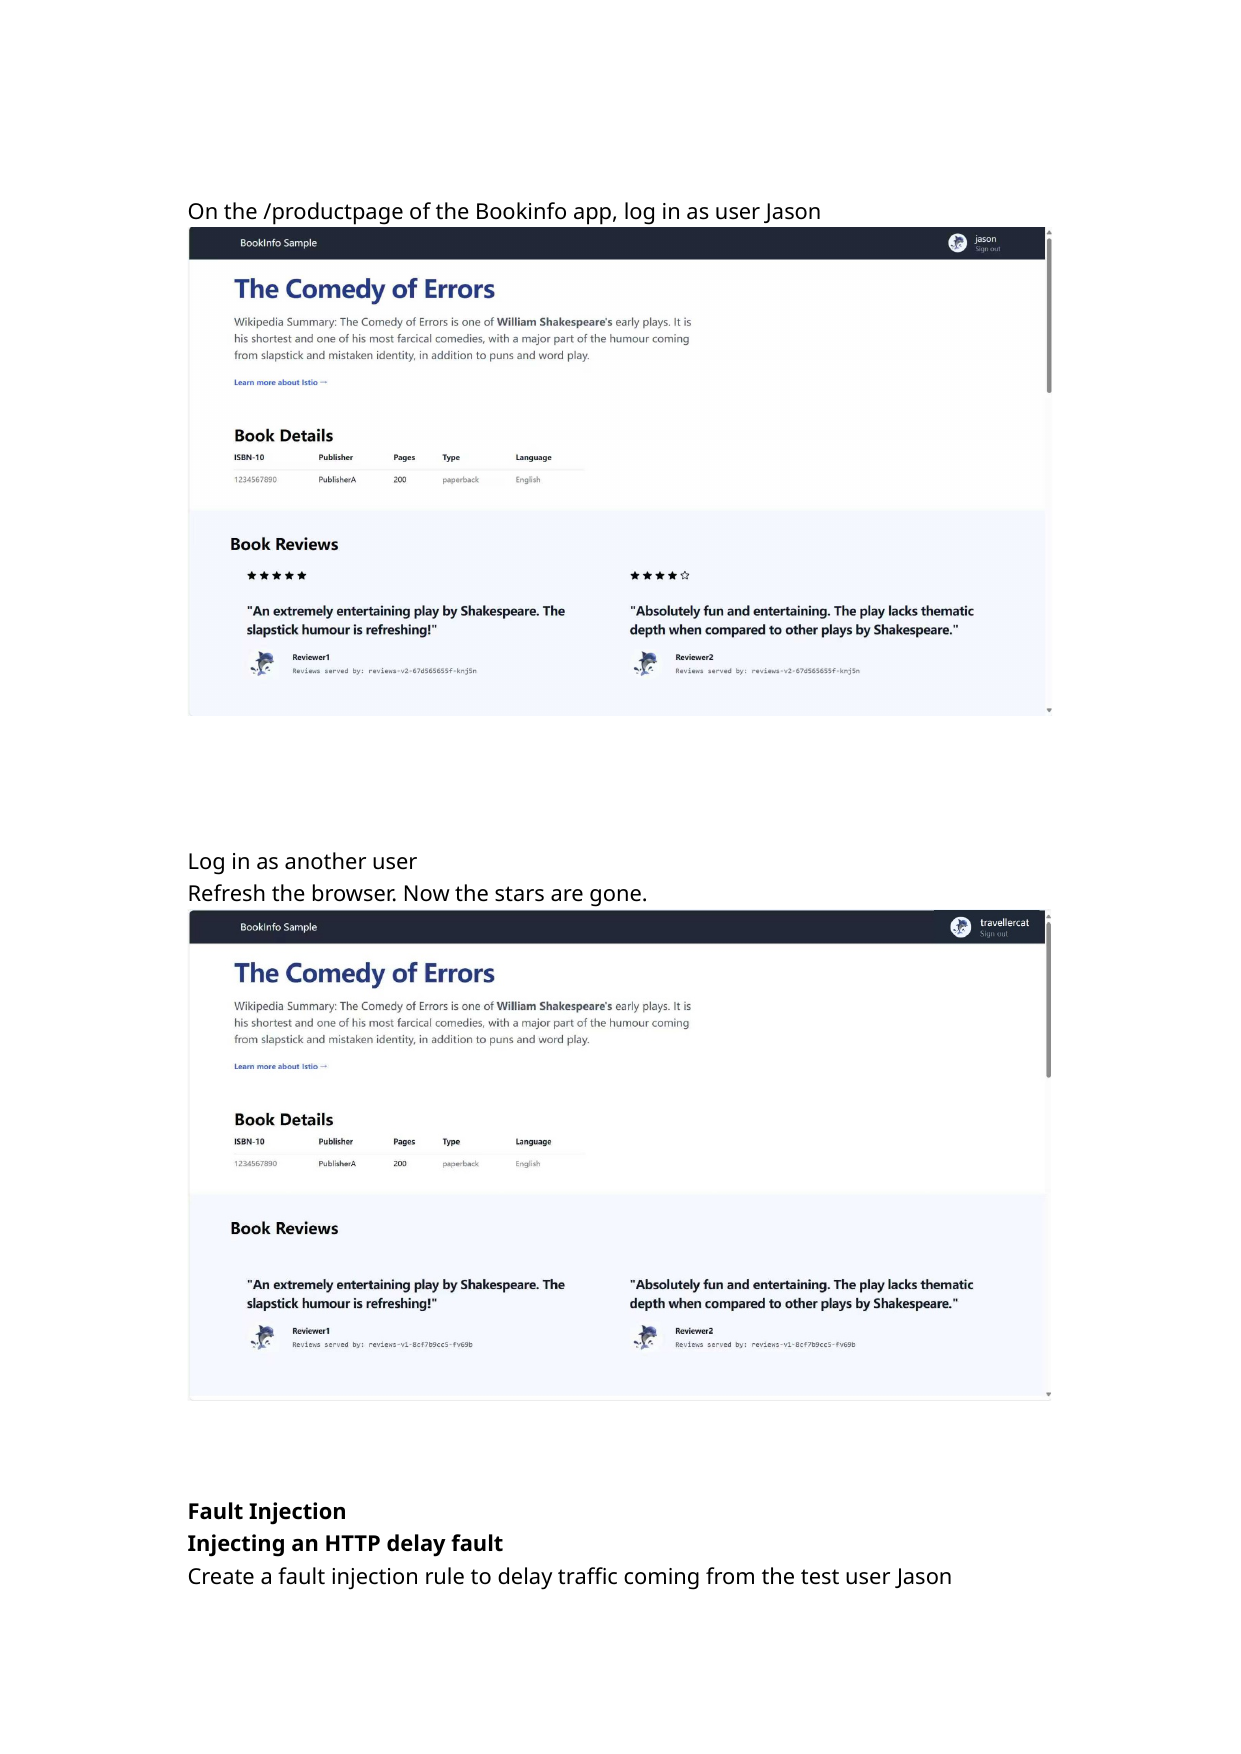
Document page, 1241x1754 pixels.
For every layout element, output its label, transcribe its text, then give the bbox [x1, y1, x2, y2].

text Refresh the browser. Now the stars are gone. [187, 877, 1053, 909]
text Log in as another user [187, 844, 1053, 877]
text Create a fault injection rule to delay traffic coming from the test user Jason [187, 1559, 1053, 1592]
picture [187, 909, 1052, 1401]
text On the /productpage of the Bookinfo app, log in as user Jason [187, 194, 1053, 227]
text Injecting an HTTP delay fault [187, 1527, 1053, 1559]
text Fault Injection [187, 1494, 1053, 1527]
picture [187, 227, 1053, 716]
